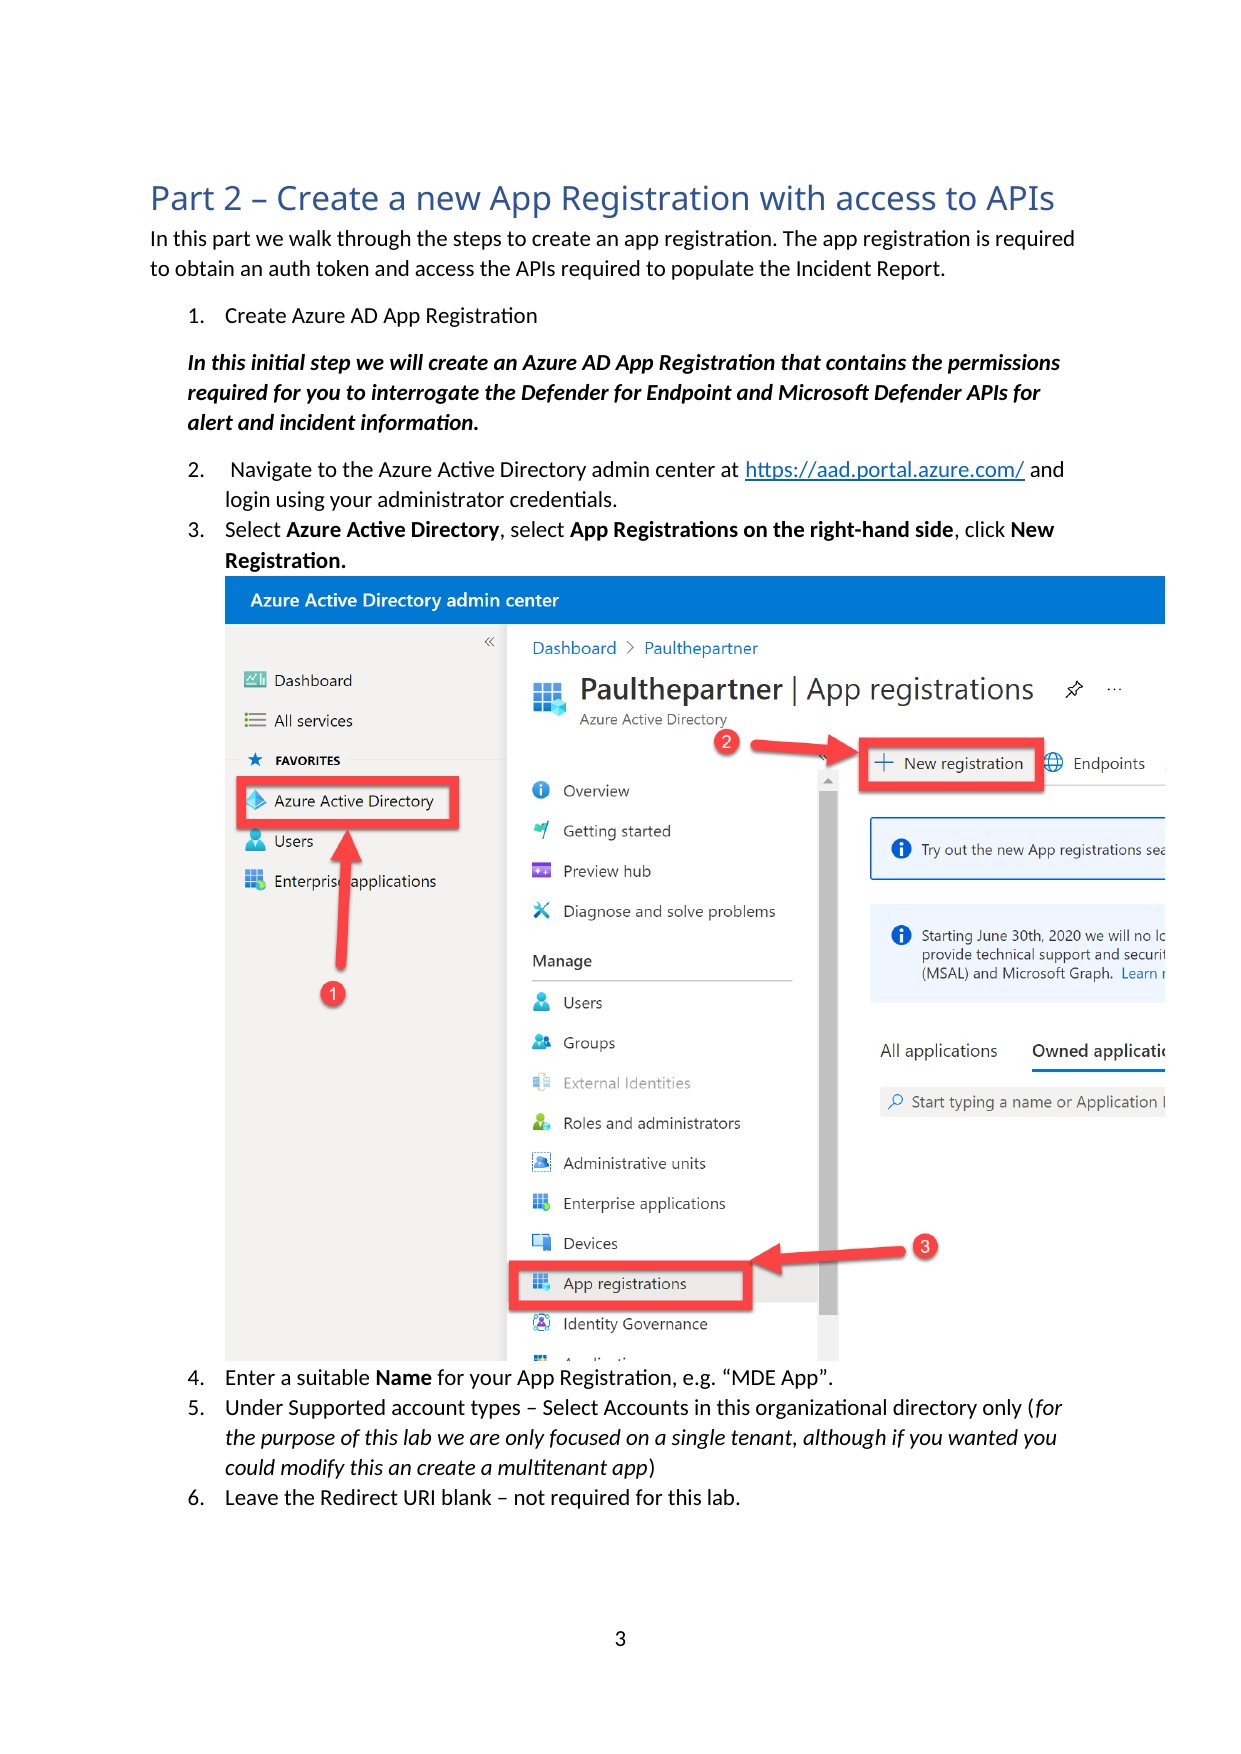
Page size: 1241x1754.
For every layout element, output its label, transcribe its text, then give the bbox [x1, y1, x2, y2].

list Navigate to the Azure Active Directory admin center at https://aad.portal.azure.com/ and login using your administrator credentials. [187, 455, 1090, 513]
list Create Azure AD App Registration [187, 301, 1090, 329]
list Enter a suitable Name for your App Registration, e.g. “MDE App”. [187, 1363, 1090, 1391]
text In this part we walk through the steps to create an app registration. The app registration is required to obtain an auth token and access the APIs required to populate the Incident Report. [150, 224, 1090, 282]
list Select Azure Active Directory, select App Registrations on the right-hand side, click New Registration. [187, 516, 1090, 574]
list Under Supported account types – Select Accounts in this organizational directory only (for the purpose of this lab we are only focused on a single tenant, although if you wanted you could modify this an create a multitenant app) [187, 1393, 1090, 1481]
list Leave the Redirect URI blank – not required for this lab. [187, 1483, 1090, 1512]
subtitle Part 2 – Create a new App Registration with access to APIs [150, 175, 1090, 220]
text In this initial step we will create an Azure AD App Registration that contains the permissions required for you to interrogate the Defender for Endpoint and Microsoft Defender APIs for alert and incident information. [187, 348, 1090, 436]
picture [225, 576, 1166, 1361]
